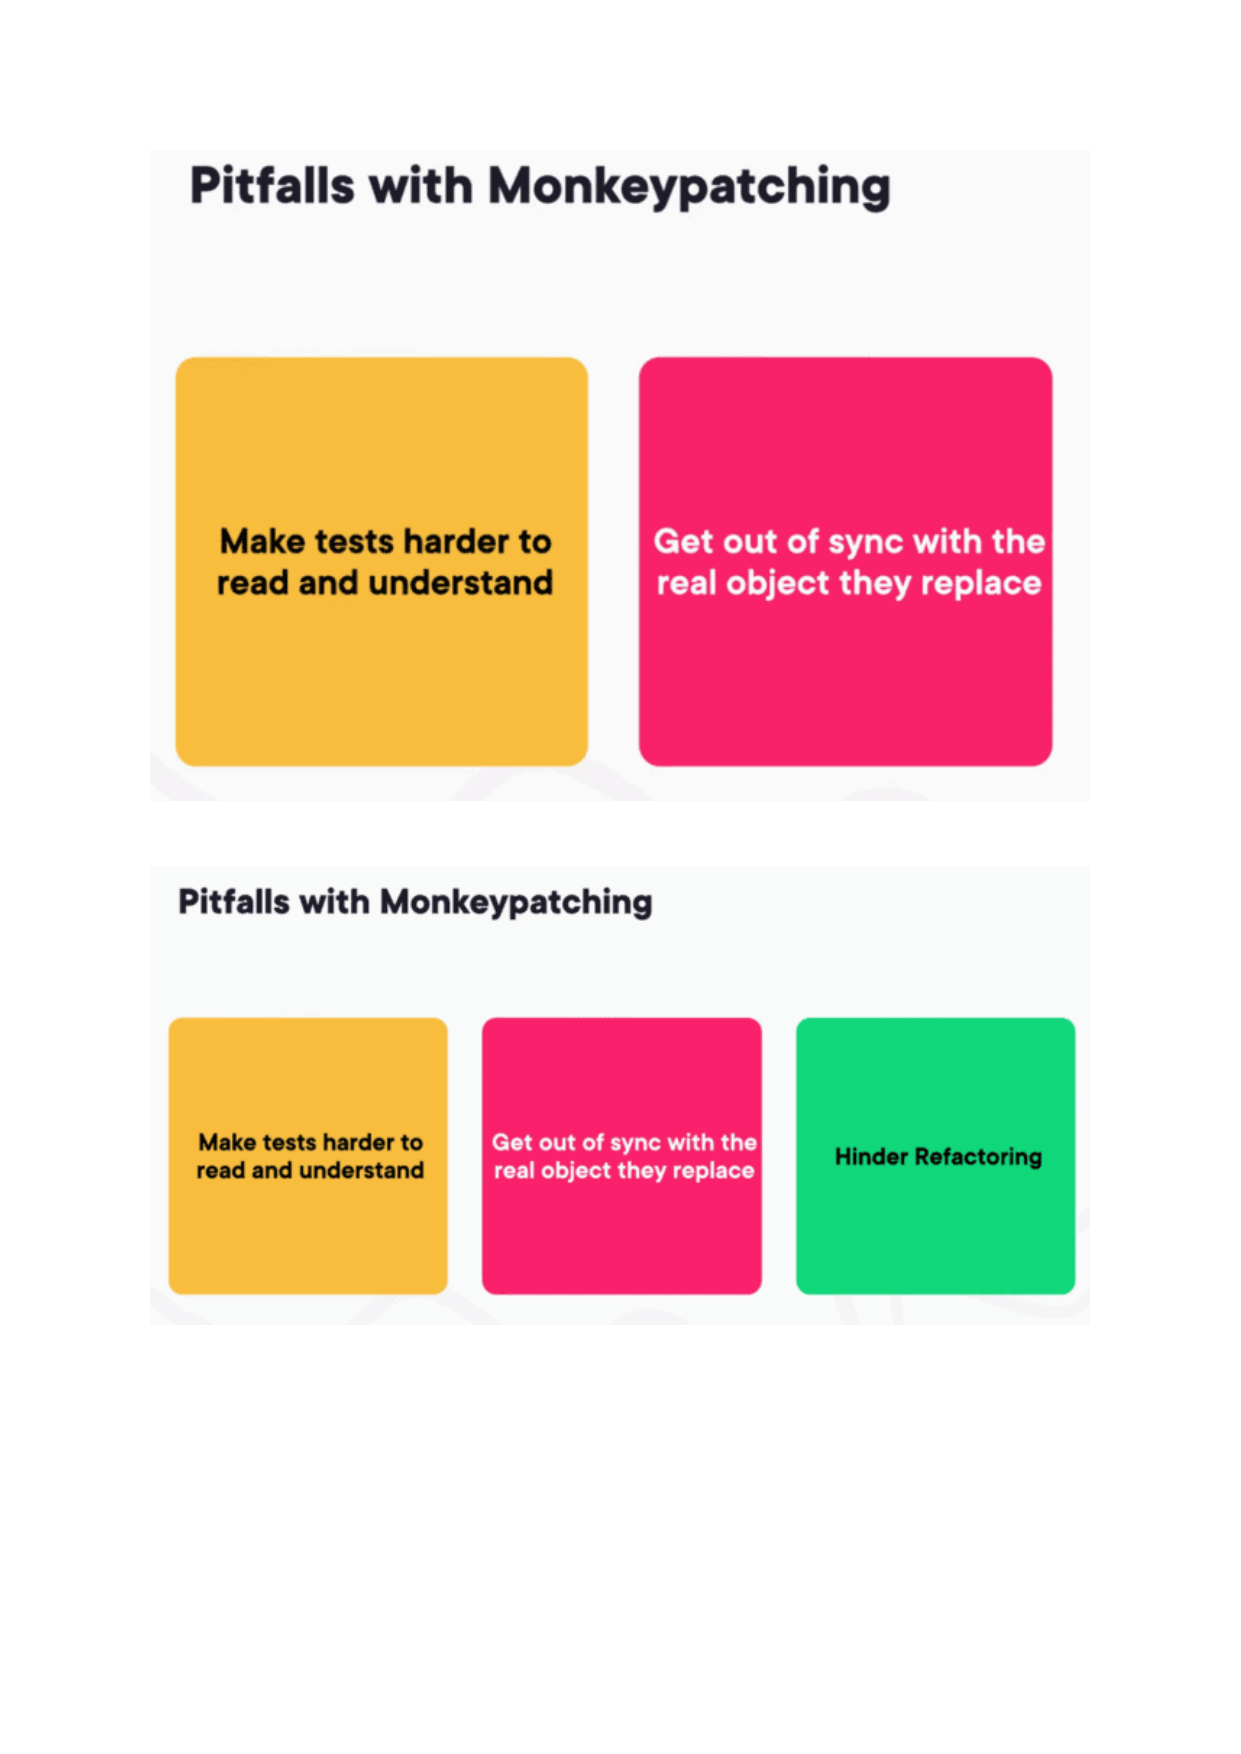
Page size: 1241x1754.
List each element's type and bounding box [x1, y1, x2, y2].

picture [150, 150, 1091, 801]
picture [150, 866, 1091, 1325]
